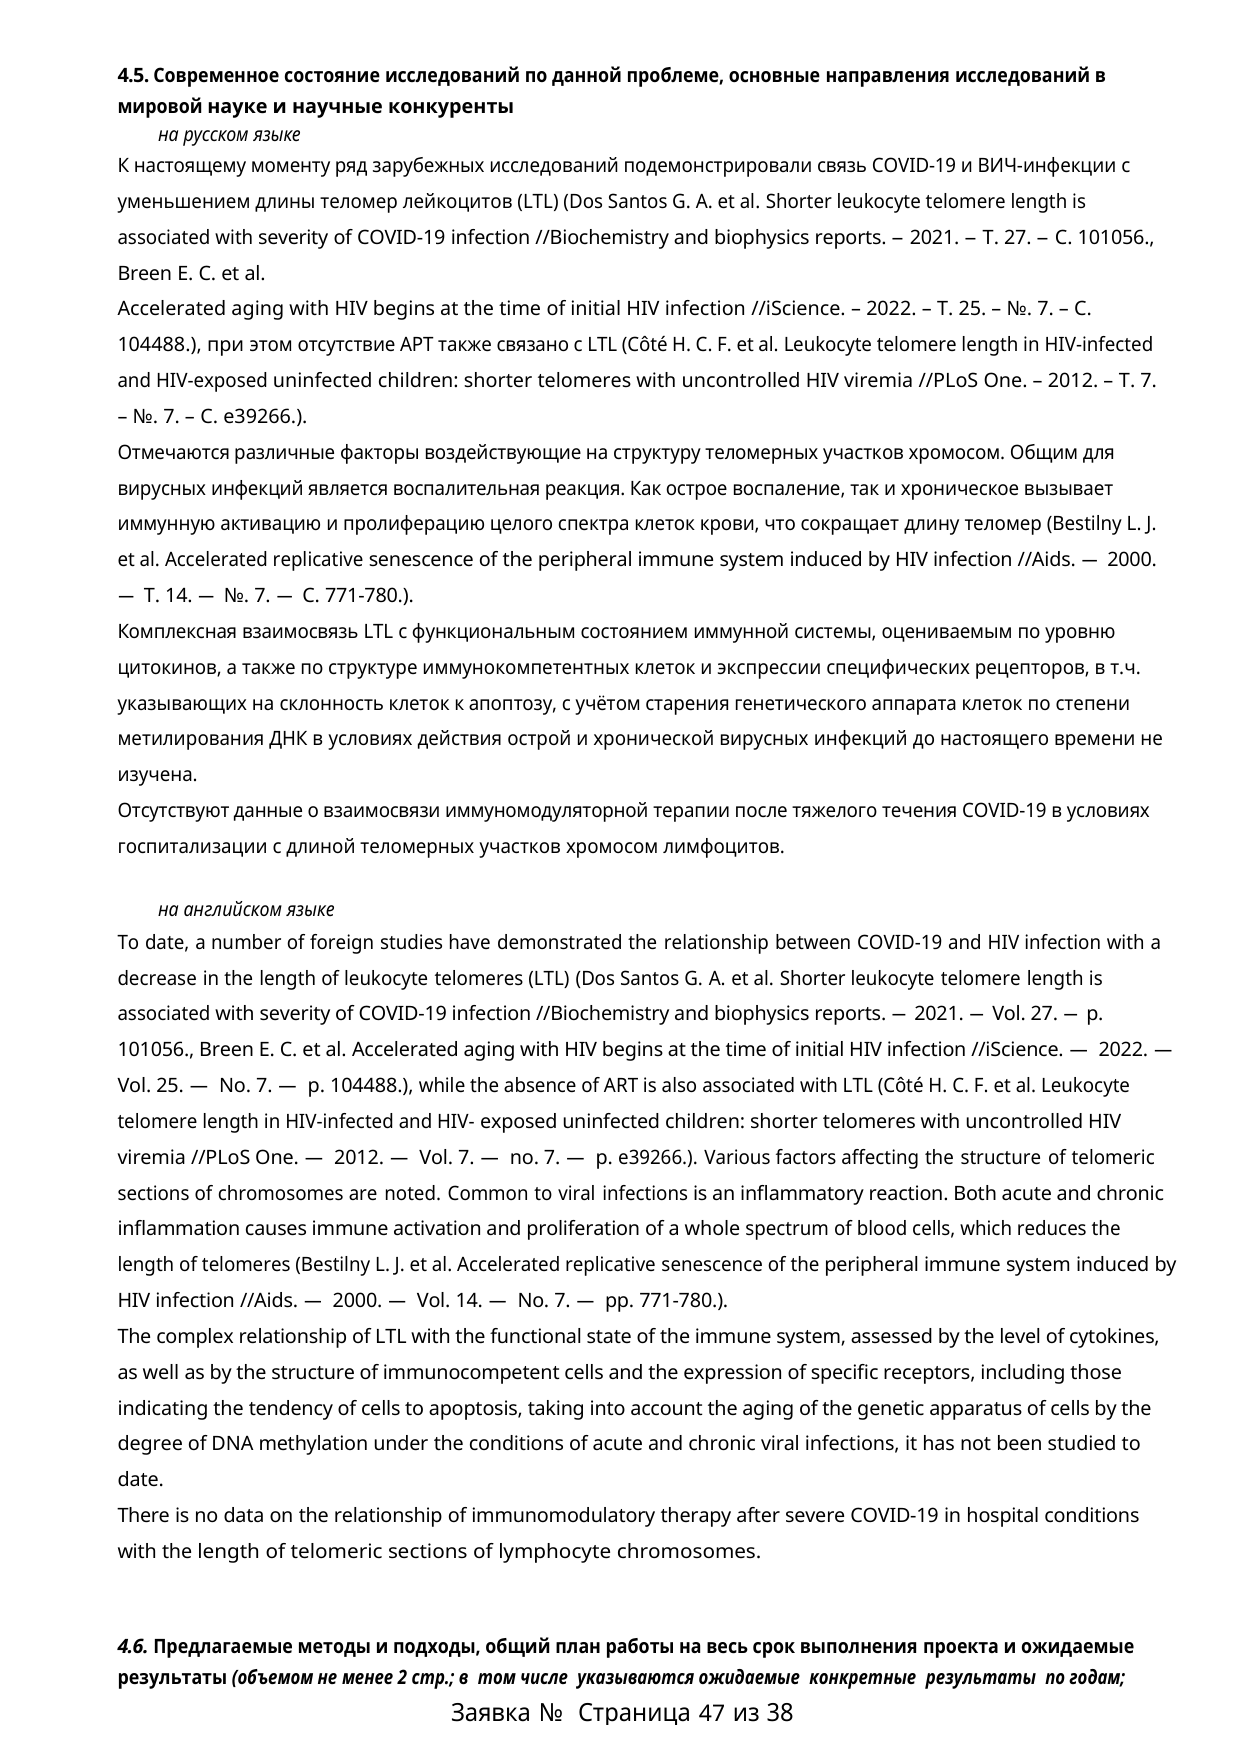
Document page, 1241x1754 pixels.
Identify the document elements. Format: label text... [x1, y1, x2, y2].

text Комплексная взаимосвязь LTL с функциональным состоянием иммунной системы, оцениваемым по уровню цитокинов, а также по структуре иммунокомпетентных клеток и экспрессии специфических рецепторов, в т.ч. указывающих на склонность клеток к апоптозу, с учётом старения генетического аппарата клеток по степени метилирования ДНК в условиях действия острой и хронической вирусных инфекций до настоящего времени не изучена. [117, 617, 1192, 787]
text Отсутствуют данные о взаимосвязи иммуномодуляторной терапии после тяжелого течения COVID-19 в условиях госпитализации с длиной теломерных участков хромосом лимфоцитов. [117, 796, 1168, 859]
text на русском языке [158, 123, 1192, 146]
text To date, a number of foreign studies have demonstrated the relationship between COVID-19 and HIV infection with a decrease in the length of leukocyte telomeres (LTL) (Dos Santos G. A. et al. Shorter leukocyte telomere length is associated with severity of COVID-19 infection //Biochemistry and biophysics reports. – 2021. – Vol. 27. – p. 101056., Breen E. C. et al. Accelerated aging with HIV begins at the time of initial HIV infection //iScience. – 2022. – Vol. 25. – No. 7. – p. 104488.), while the absence of ART is also associated with LTL (Côté H. C. F. et al. Leukocyte telomere length in HIV-infected and HIV- exposed uninfected children: shorter telomeres with uncontrolled HIV viremia //PLoS One. – 2012. – Vol. 7. – no. 7. – p. e39266.). Various factors affecting the structure of telomeric sections of chromosomes are noted. Common to viral infections is an inflammatory reaction. Both acute and chronic inflammation causes immune activation and proliferation of a whole spectrum of blood cells, which reduces the length of telomeres (Bestilny L. J. et al. Accelerated replicative senescence of the peripheral immune system induced by HIV infection //Aids. – 2000. – Vol. 14. – No. 7. – pp. 771-780.). [117, 928, 1178, 1313]
text Accelerated aging with HIV begins at the time of initial HIV infection //iScience. – 2022. – Т. 25. – №. 7. – С. 104488.), при этом отсутствие АРТ также связано с LTL (Côté H. C. F. et al. Leukocyte telomere length in HIV-infected and HIV-exposed uninfected children: shorter telomeres with uncontrolled HIV viremia //PLoS One. – 2012. – Т. 7. – №. 7. – С. e39266.). [117, 294, 1168, 429]
text К настоящему моменту ряд зарубежных исследований подемонстрировали связь COVID-19 и ВИЧ-инфекции с уменьшением длины теломер лейкоцитов (LTL) (Dos Santos G. A. et al. Shorter leukocyte telomere length is associated with severity of COVID-19 infection //Biochemistry and biophysics reports. – 2021. – Т. 27. – С. 101056., Breen E. C. et al. [117, 151, 1181, 286]
text Отмечаются различные факторы воздействующие на структуру теломерных участков хромосом. Общим для вирусных инфекций является воспалительная реакция. Как острое воспаление, так и хроническое вызывает иммунную активацию и пролиферацию целого спектра клеток крови, что сокращает длину теломер (Bestilny L. J. et al. Accelerated replicative senescence of the peripheral immune system induced by HIV infection //Aids. – 2000. – Т. 14. – №. 7. – С. 771-780.). [117, 438, 1174, 608]
subtitle Современное состояние исследований по данной проблеме, основные направления исследований в мировой науке и научные конкуренты [117, 61, 1137, 119]
text The complex relationship of LTL with the functional state of the immune system, assessed by the level of cytokines, as well as by the structure of immunocompetent cells and the expression of specific receptors, including those indicating the tendency of cells to apoptosis, taking into account the aging of the genetic apparatus of cells by the degree of DNA methylation under the conditions of acute and chronic viral infections, it has not been studied to date. [117, 1322, 1166, 1492]
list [117, 1633, 1181, 1691]
text There is no data on the relationship of immunomodulatory therapy after severe COVID-19 in hospital conditions with the length of telomeric sections of lymphocyte chromosomes. [117, 1501, 1168, 1564]
text на английском языке [158, 895, 1192, 922]
